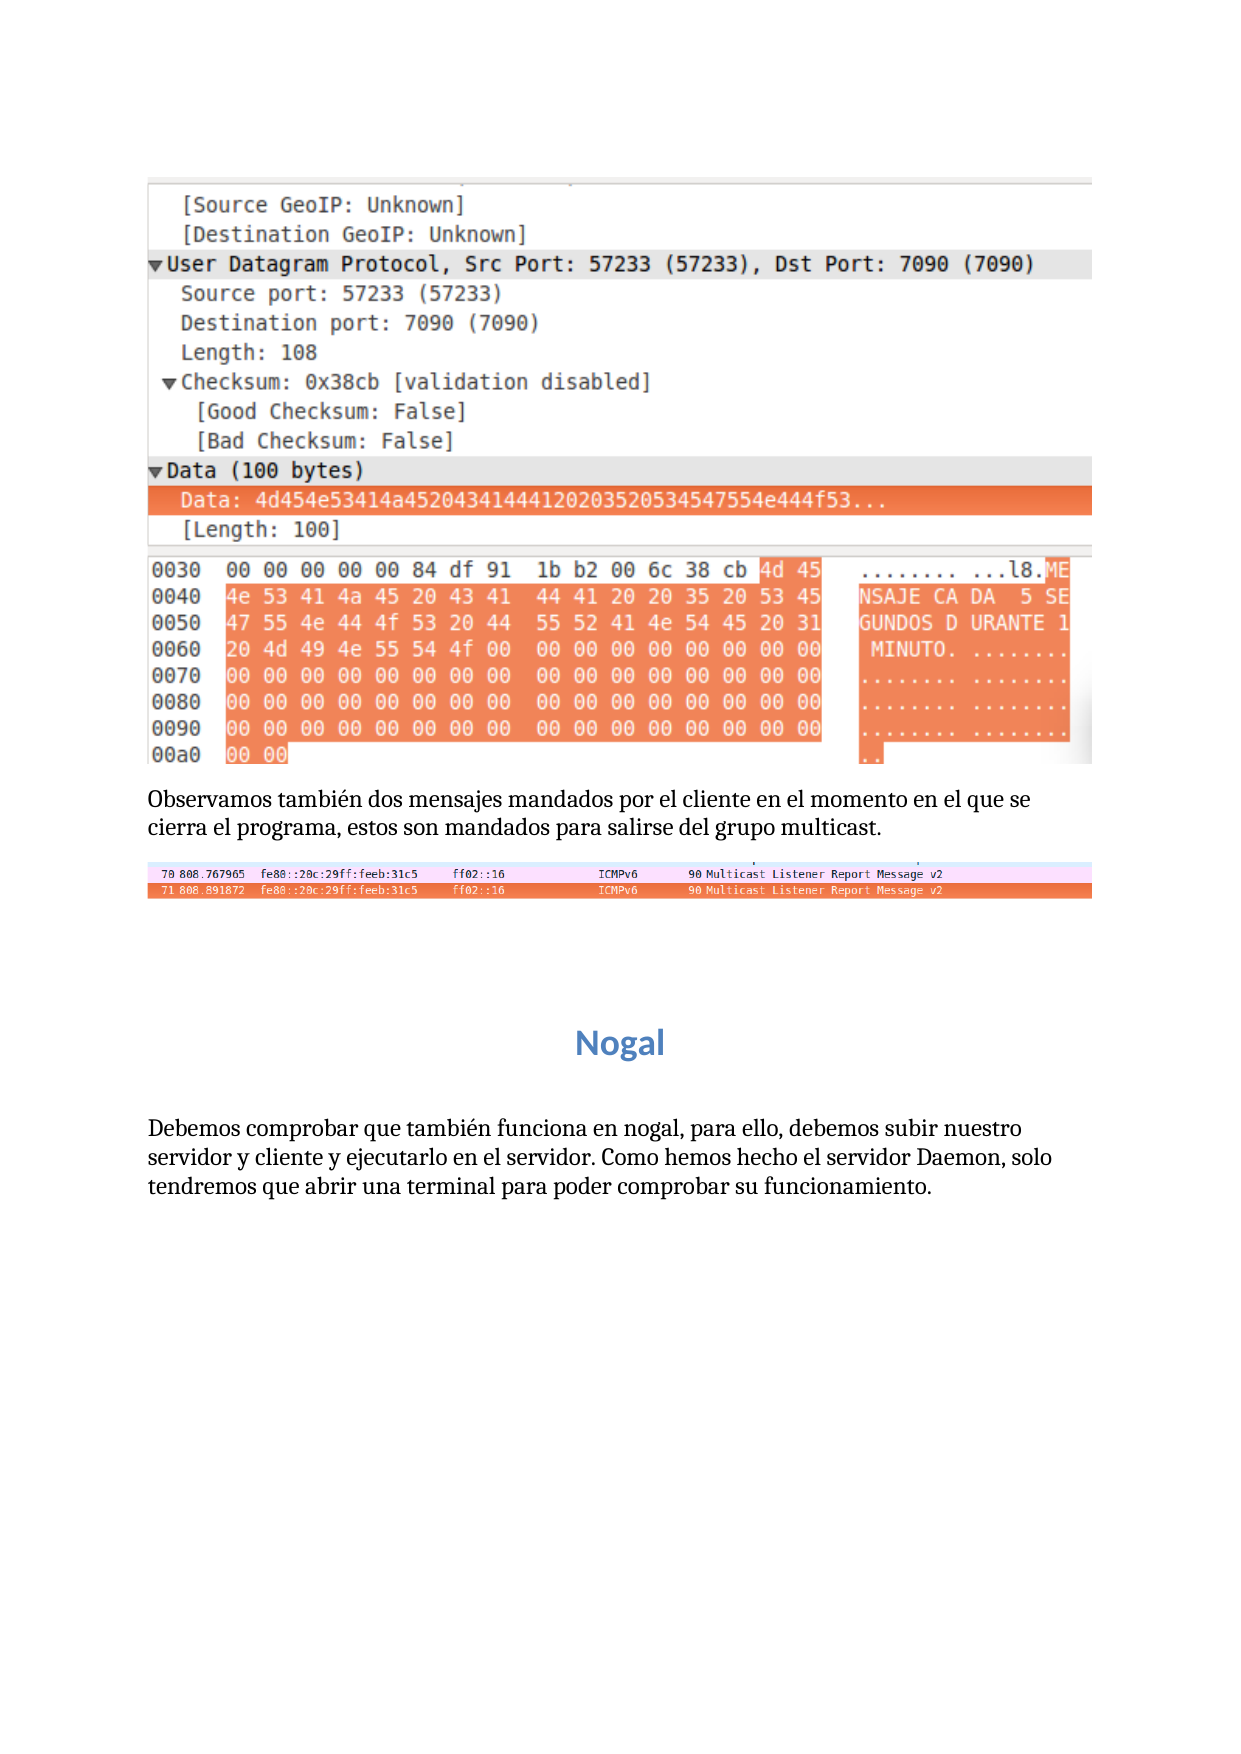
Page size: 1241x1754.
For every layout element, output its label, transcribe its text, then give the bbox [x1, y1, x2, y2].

text Debemos comprobar que también funciona en nogal, para ello, debemos subir nuestro servidor y cliente y ejecutarlo en el servidor. Como hemos hecho el servidor Daemon, solo tendremos que abrir una terminal para poder comprobar su funcionamiento. [148, 1114, 1092, 1201]
subtitle Nogal [148, 1019, 1092, 1065]
picture [147, 862, 1092, 899]
text Observamos también dos mensajes mandados por el cliente en el momento en el que se cierra el programa, estos son mandados para salirse del grupo multicast. [148, 784, 1092, 842]
picture [147, 177, 1092, 764]
